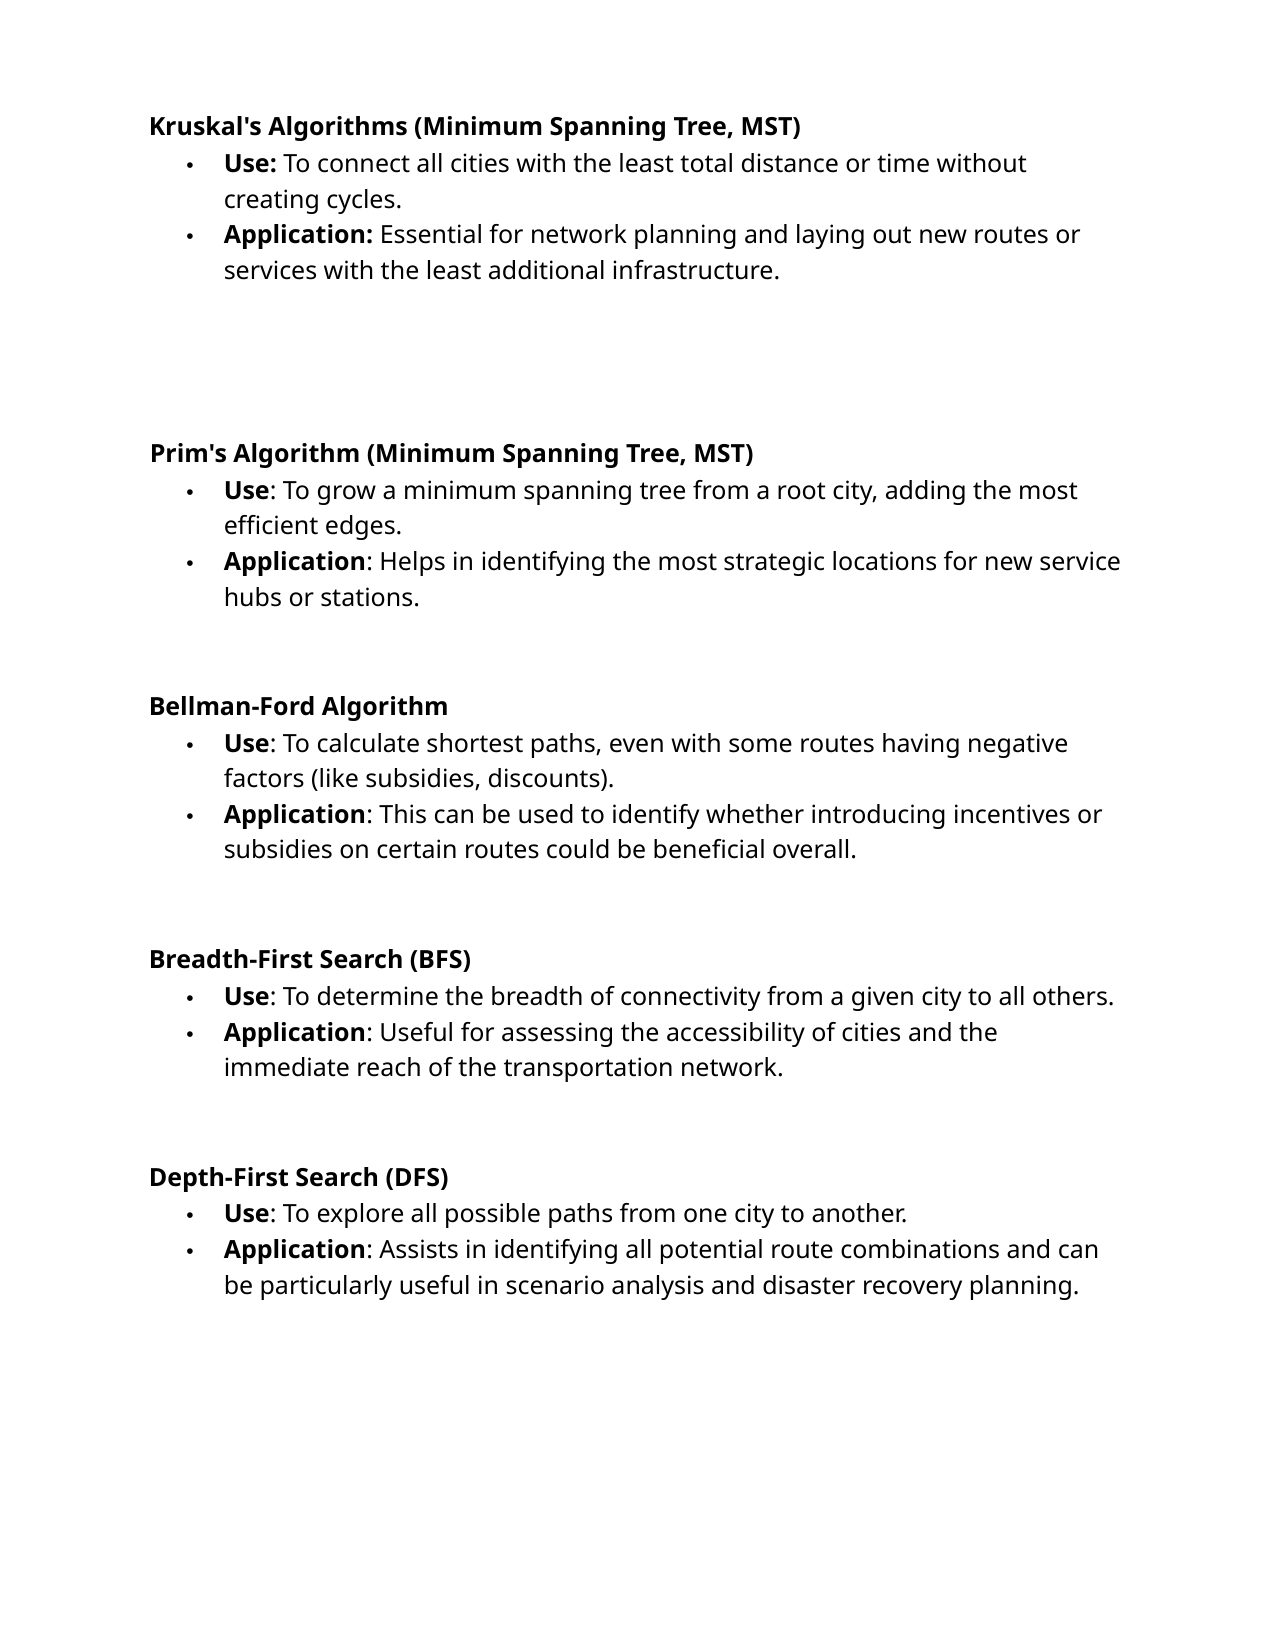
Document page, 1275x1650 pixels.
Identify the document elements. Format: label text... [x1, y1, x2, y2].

list Application: Useful for assessing the accessibility of cities and the immediate reach of the transportation network. [186, 1014, 1125, 1084]
list Application: This can be used to identify whether introducing incentives or subsidies on certain routes could be beneficial overall. [186, 797, 1125, 866]
subtitle Prim's Algorithm (Minimum Spanning Tree, MST) [148, 399, 1125, 470]
list Use: To determine the breadth of connectivity from a given city to all others. [186, 978, 1125, 1012]
list Application: Helps in identifying the most strategic locations for new service hubs or stations. [186, 544, 1125, 613]
list Use: To calculate shortest paths, even with some routes having negative factors (like subsidies, discounts). [186, 725, 1125, 795]
subtitle Kruskal's Algorithms (Minimum Spanning Tree, MST) [148, 109, 1125, 143]
list Use: To grow a minimum spanning tree from a root city, adding the most efficient edges. [186, 472, 1125, 542]
list Use: To connect all cities with the least total distance or time without creating cycles. [186, 146, 1125, 215]
subtitle Bellman-Ford Algorithm [148, 689, 1125, 723]
list Use: To explore all possible paths from one city to another. [186, 1196, 1125, 1230]
subtitle Depth-First Search (DFS) [148, 1159, 1125, 1193]
subtitle Breadth-First Search (BFS) [148, 942, 1125, 976]
list Application: Essential for network planning and laying out new routes or services with the least additional infrastructure. [186, 217, 1125, 287]
list Application: Assists in identifying all potential route combinations and can be particularly useful in scenario analysis and disaster recovery planning. [186, 1232, 1125, 1301]
